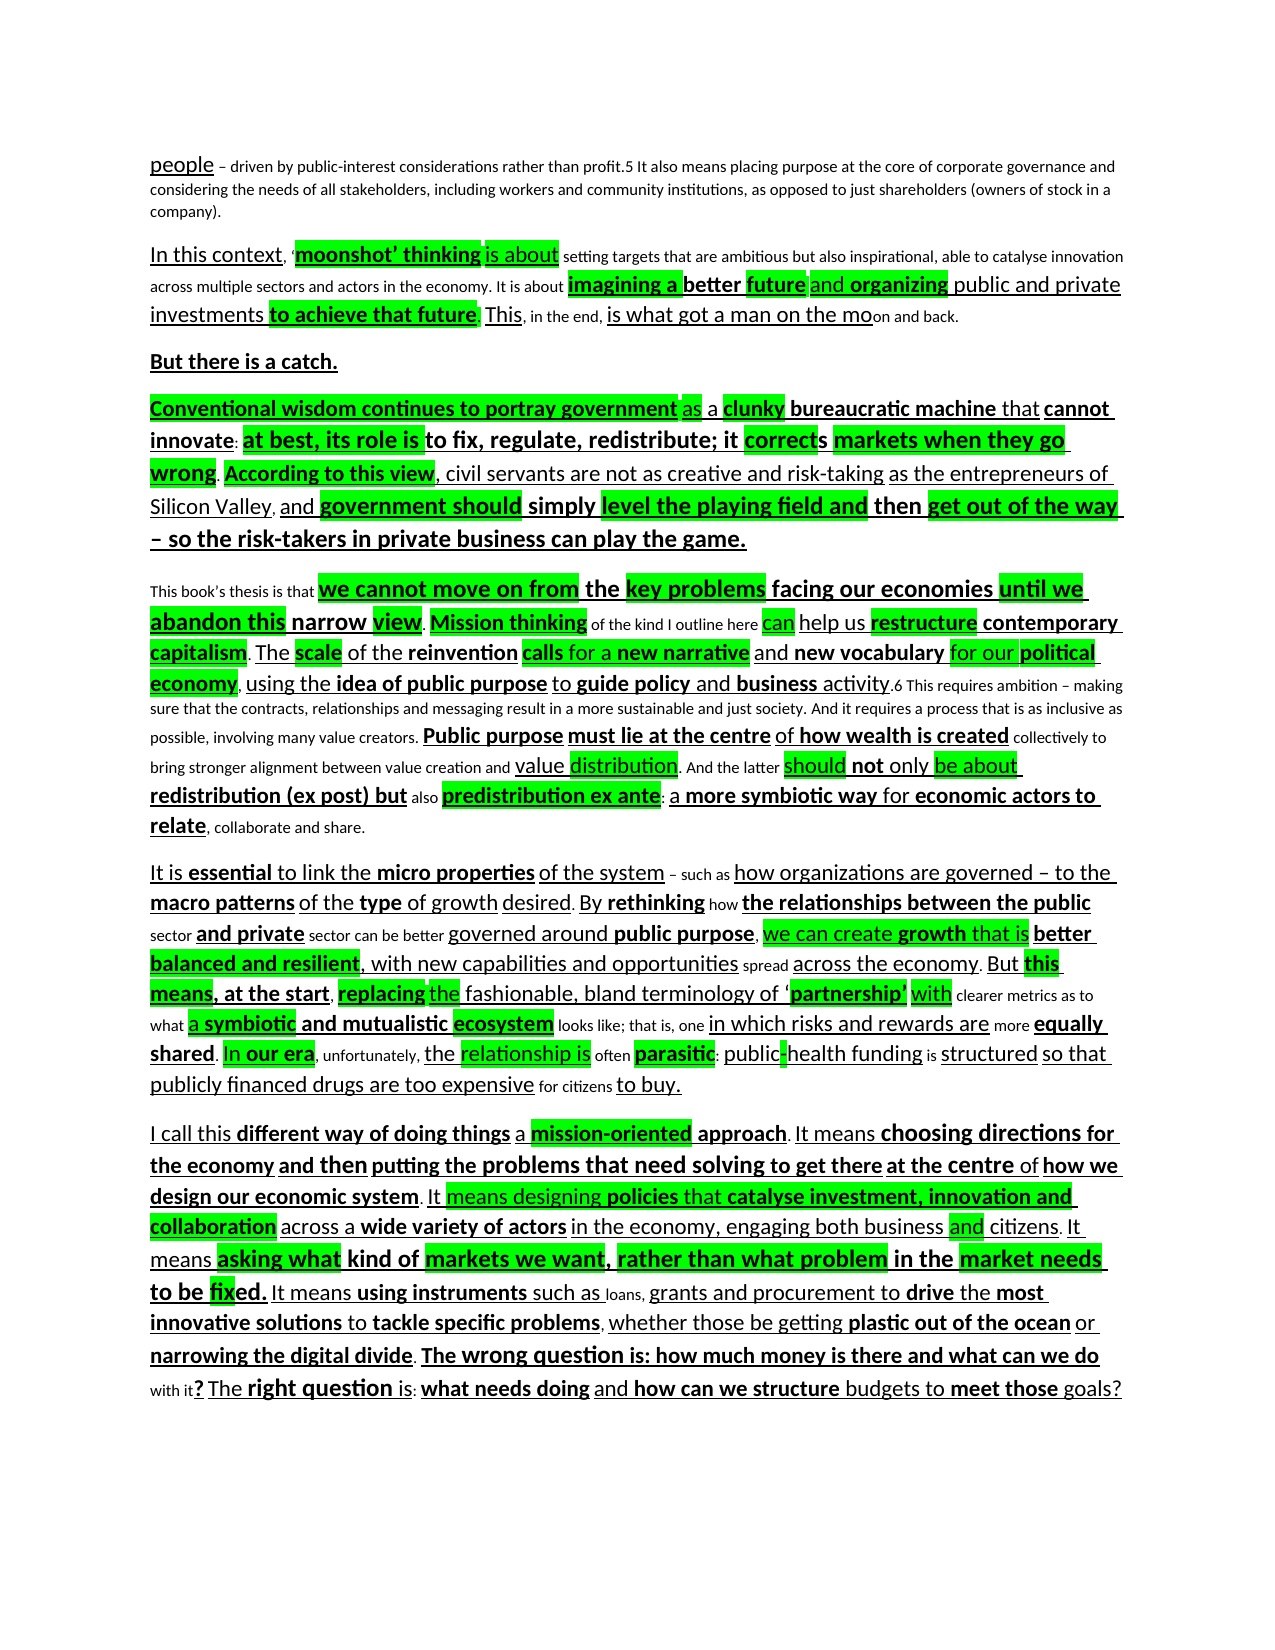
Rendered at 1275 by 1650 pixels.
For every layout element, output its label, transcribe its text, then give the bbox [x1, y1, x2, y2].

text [150, 150, 1125, 222]
text This book’s thesis is that we cannot move on from the key problems facing our economies until we abandon this narrow view. Mission thinking of the kind I outline here can help us restructure contemporary capitalism. The scale of the reinvention calls for a new narrative and new vocabulary for our political economy, using the idea of public purpose to guide policy and business activity.6 This requires ambition – making sure that the contracts, relationships and messaging result in a more sustainable and just society. And it requires a process that is as inclusive as possible, involving many value creators. Public purpose must lie at the centre of how wealth is created collectively to bring stronger alignment between value creation and value distribution. And the latter should not only be about redistribution (ex post) but also predistribution ex ante: a more symbiotic way for economic actors to relate, collaborate and share. [150, 573, 1125, 839]
text I call this different way of doing things a mission-oriented approach. It means choosing directions for the economy and then putting the problems that need solving to get there at the centre of how we design our economic system. It means designing policies that catalyse investment, innovation and collaboration across a wide variety of actors in the economy, engaging both business and citizens. It means asking what kind of markets we want, rather than what problem in the market needs to be fixed. It means using instruments such as loans, grants and procurement to drive the most innovative solutions to tackle specific problems, whether those be getting plastic out of the ocean or narrowing the digital divide. The wrong question is: how much money is there and what can we do with it? The right question is: what needs doing and how can we structure budgets to meet those goals? [150, 1117, 1125, 1402]
text But there is a catch. [150, 347, 1125, 375]
text It is essential to link the micro properties of the system – such as how organizations are governed – to the macro patterns of the type of growth desired. By rethinking how the relationships between the public sector and private sector can be better governed around public purpose, we can create growth that is better balanced and resilient, with new capabilities and opportunities spread across the economy. But this means, at the start, replacing the fashionable, bland terminology of ‘partnership’ with clearer metrics as to what a symbiotic and mutualistic ecosystem looks like; that is, one in which risks and rewards are more equally shared. In our era, unfortunately, the relationship is often parasitic: public-health funding is structured so that publicly financed drugs are too expensive for citizens to buy. [150, 858, 1125, 1098]
text Conventional wisdom continues to portray government as a clunky bureaucratic machine that cannot innovate: at best, its role is to fix, regulate, redistribute; it corrects markets when they go wrong. According to this view, civil servants are not as creative and risk-taking as the entrepreneurs of Silicon Valley, and government should simply level the playing field and then get out of the way – so the risk-takers in private business can play the game. [150, 394, 1125, 554]
text In this context, ‘moonshot’ thinking is about setting targets that are ambitious but also inspirational, able to catalyse innovation across multiple sectors and actors in the economy. It is about imagining a better future and organizing public and private investments to achieve that future. This, in the end, is what got a man on the moon and back. [150, 240, 1125, 328]
